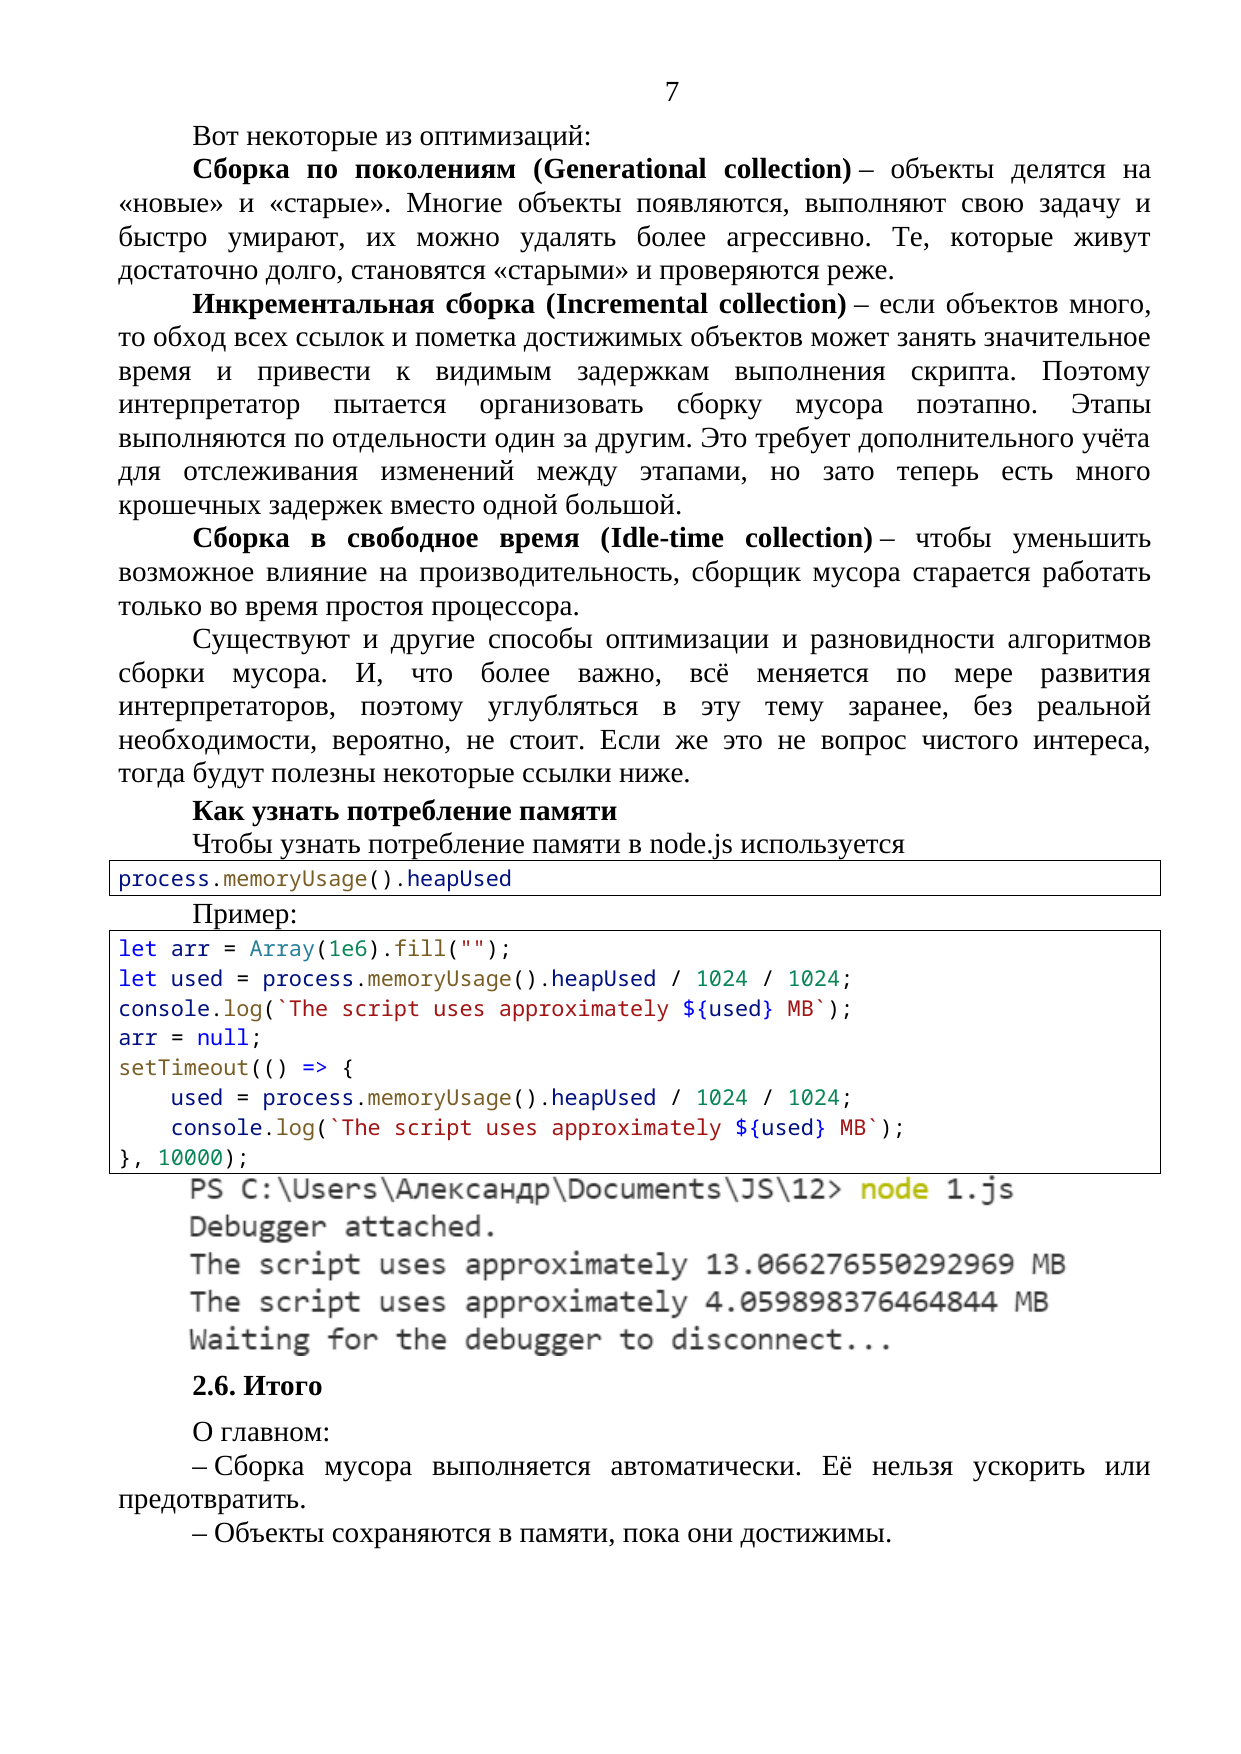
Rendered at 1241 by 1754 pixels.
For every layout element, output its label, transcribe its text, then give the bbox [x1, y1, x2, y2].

list Объекты сохраняются в памяти, пока они достижимы. [118, 1515, 1152, 1548]
text Инкрементальная сборка (Incremental collection) – если объектов много, то обход всех ссылок и пометка достижимых объектов может занять значительное время и привести к видимым задержкам выполнения скрипта. Поэтому интерпретатор пытается организовать сборку мусора поэтапно. Этапы выполняются по отдельности один за другим. Это требует дополнительного учёта для отслеживания изменений между этапами, но зато теперь есть много крошечных задержек вместо одной большой. [118, 286, 1152, 521]
text Сборка в свободное время (Idle-time collection) – чтобы уменьшить возможное влияние на производительность, сборщик мусора старается работать только во время простоя процессора. [118, 521, 1152, 621]
text console.log(`The script uses approximately ${used} MB`); [118, 992, 1152, 1022]
text Вот некоторые из оптимизаций: [118, 118, 1152, 152]
text let arr = Array(1e6).fill(""); [110, 931, 1160, 963]
text Существуют и другие способы оптимизации и разновидности алгоритмов сборки мусора. И, что более важно, всё меняется по мере развития интерпретаторов, поэтому углубляться в эту тему заранее, без реальной необходимости, вероятно, не стоит. Если же это не вопрос чистого интереса, тогда будут полезны некоторые ссылки ниже. [118, 621, 1152, 789]
text Чтобы узнать потребление памяти в node.js используется [118, 827, 1152, 860]
text Сборка по поколениям (Generational collection) – объекты делятся на «новые» и «старые». Многие объекты появляются, выполняют свою задачу и быстро умирают, их можно удалять более агрессивно. Те, которые живут достаточно долго, становятся «старыми» и проверяются реже. [118, 152, 1152, 286]
text О главном: [118, 1414, 1152, 1448]
text console.log(`The script uses approximately ${used} MB`); [118, 1112, 1152, 1138]
text Пример: [118, 896, 1152, 930]
subtitle Итого [118, 1368, 1152, 1402]
text let used = process.memoryUsage().heapUsed / 1024 / 1024; [118, 963, 1152, 992]
text }, 10000); [110, 1138, 1160, 1173]
list Сборка мусора выполняется автоматически. Её нельзя ускорить или предотвратить. [118, 1448, 1152, 1515]
text used = process.memoryUsage().heapUsed / 1024 / 1024; [118, 1082, 1152, 1112]
text process.memoryUsage().heapUsed [110, 861, 1160, 895]
text arr = null; [118, 1022, 1152, 1052]
picture [180, 1174, 1090, 1356]
subtitle Как узнать потребление памяти [118, 793, 1152, 827]
text setTimeout(() => { [118, 1052, 1152, 1082]
